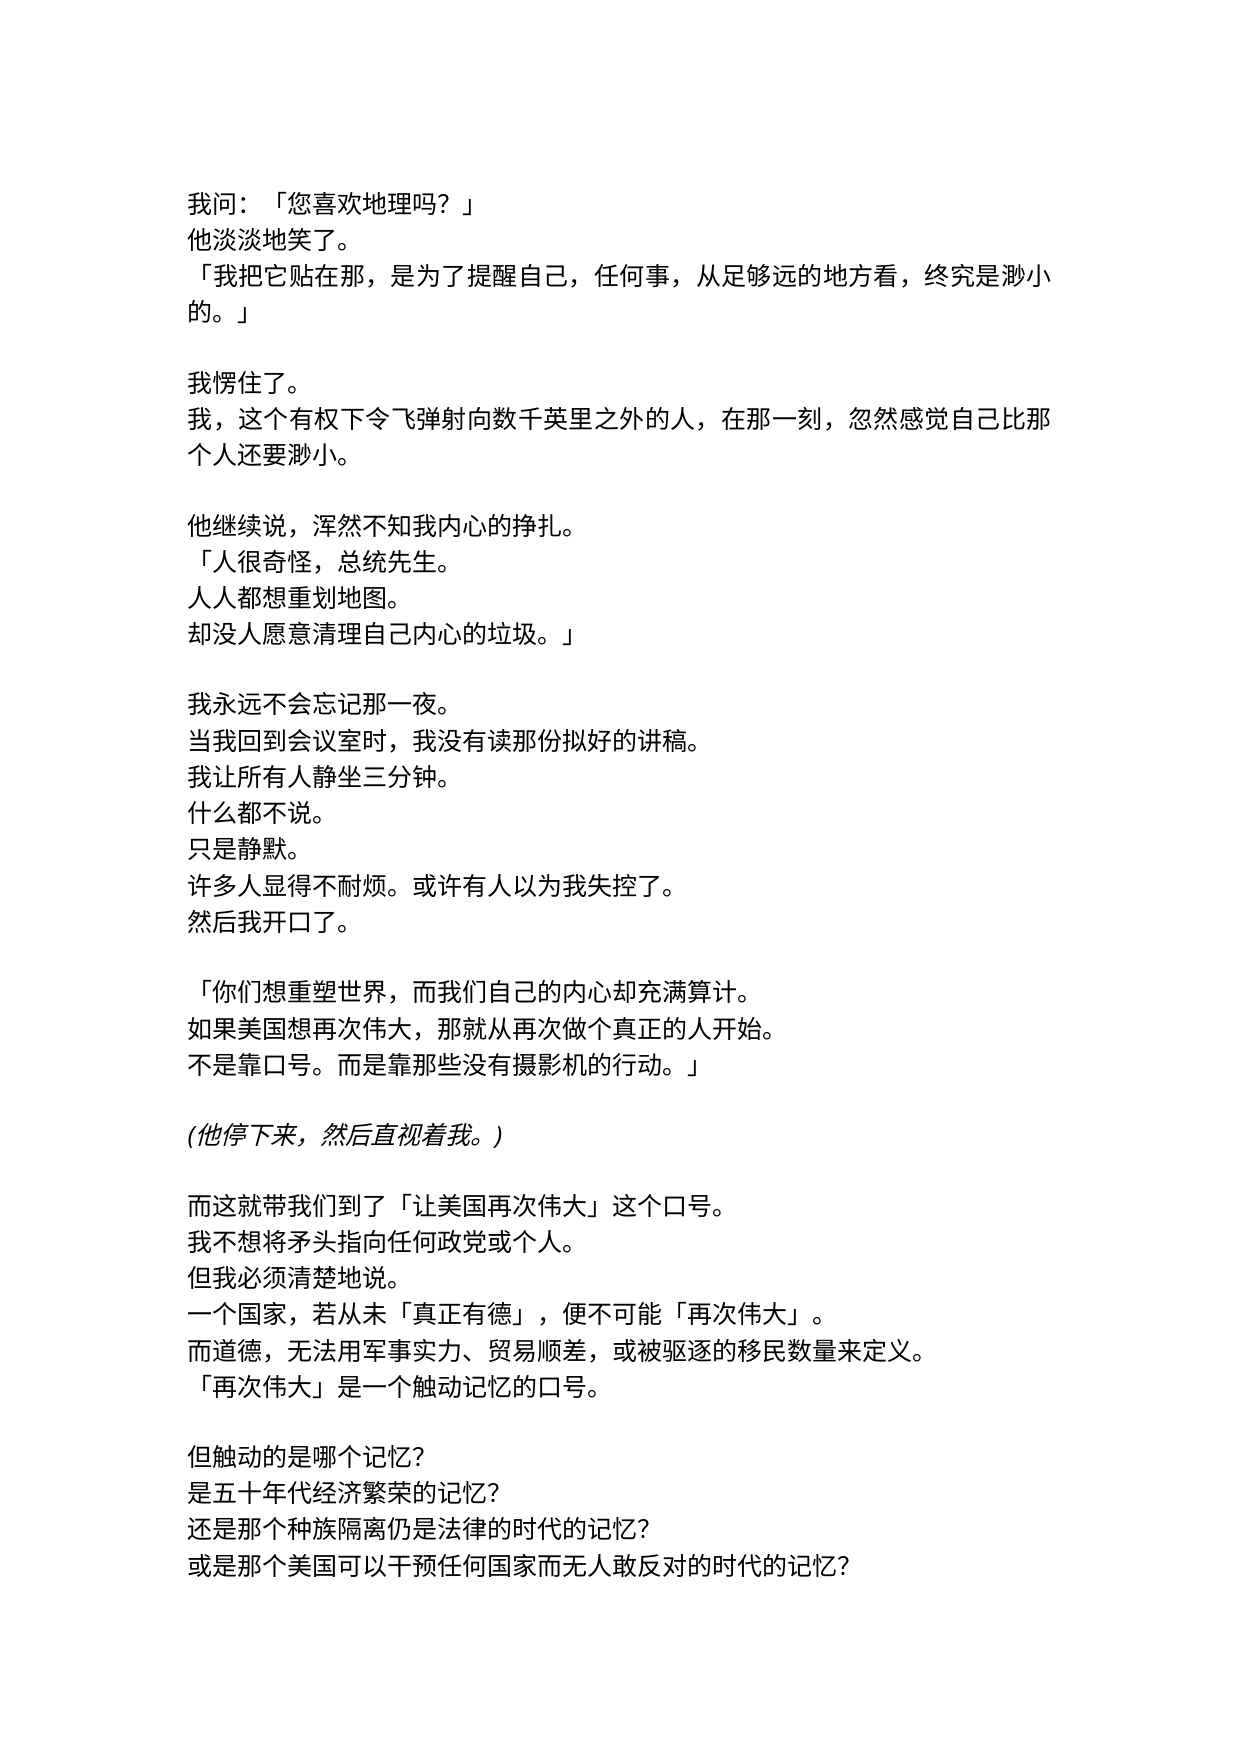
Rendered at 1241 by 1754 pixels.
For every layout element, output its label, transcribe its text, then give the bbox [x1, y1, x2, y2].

text 人人都想重划地图。 [187, 578, 1053, 615]
text 但我必须清楚地说。 [187, 1258, 1053, 1295]
text 我，这个有权下令飞弹射向数千英里之外的人，在那一刻，忽然感觉自己比那个人还要渺小。 [187, 399, 1053, 472]
text 他继续说，浑然不知我内心的挣扎。 [187, 506, 1053, 542]
text 却没人愿意清理自己内心的垃圾。」 [187, 615, 1053, 651]
text 许多人显得不耐烦。或许有人以为我失控了。 [187, 866, 1053, 902]
text 我问：「您喜欢地理吗？」 [187, 184, 1053, 220]
text 只是静默。 [187, 830, 1053, 866]
text 我愣住了。 [187, 363, 1053, 399]
text (他停下来，然后直视着我。) [187, 1116, 1053, 1152]
text 「人很奇怪，总统先生。 [187, 542, 1053, 578]
text 是五十年代经济繁荣的记忆？ [187, 1474, 1053, 1510]
text 当我回到会议室时，我没有读那份拟好的讲稿。 [187, 721, 1053, 757]
text 他淡淡地笑了。 [187, 220, 1053, 257]
text 如果美国想再次伟大，那就从再次做个真正的人开始。 [187, 1009, 1053, 1045]
text 我让所有人静坐三分钟。 [187, 757, 1053, 794]
text 我永远不会忘记那一夜。 [187, 685, 1053, 721]
text 什么都不说。 [187, 794, 1053, 830]
text 一个国家，若从未「真正有德」，便不可能「再次伟大」。 [187, 1295, 1053, 1331]
text 我不想将矛头指向任何政党或个人。 [187, 1222, 1053, 1258]
text 而这就带我们到了「让美国再次伟大」这个口号。 [187, 1186, 1053, 1222]
text 不是靠口号。而是靠那些没有摄影机的行动。」 [187, 1045, 1053, 1082]
text 而道德，无法用军事实力、贸易顺差，或被驱逐的移民数量来定义。 [187, 1331, 1053, 1367]
text 但触动的是哪个记忆？ [187, 1437, 1053, 1474]
text 或是那个美国可以干预任何国家而无人敢反对的时代的记忆？ [187, 1546, 1053, 1582]
text 「你们想重塑世界，而我们自己的内心却充满算计。 [187, 973, 1053, 1009]
text 「我把它贴在那，是为了提醒自己，任何事，从足够远的地方看，终究是渺小的。」 [187, 257, 1053, 329]
text 还是那个种族隔离仍是法律的时代的记忆？ [187, 1510, 1053, 1546]
text 然后我开口了。 [187, 902, 1053, 939]
text 「再次伟大」是一个触动记忆的口号。 [187, 1367, 1053, 1403]
